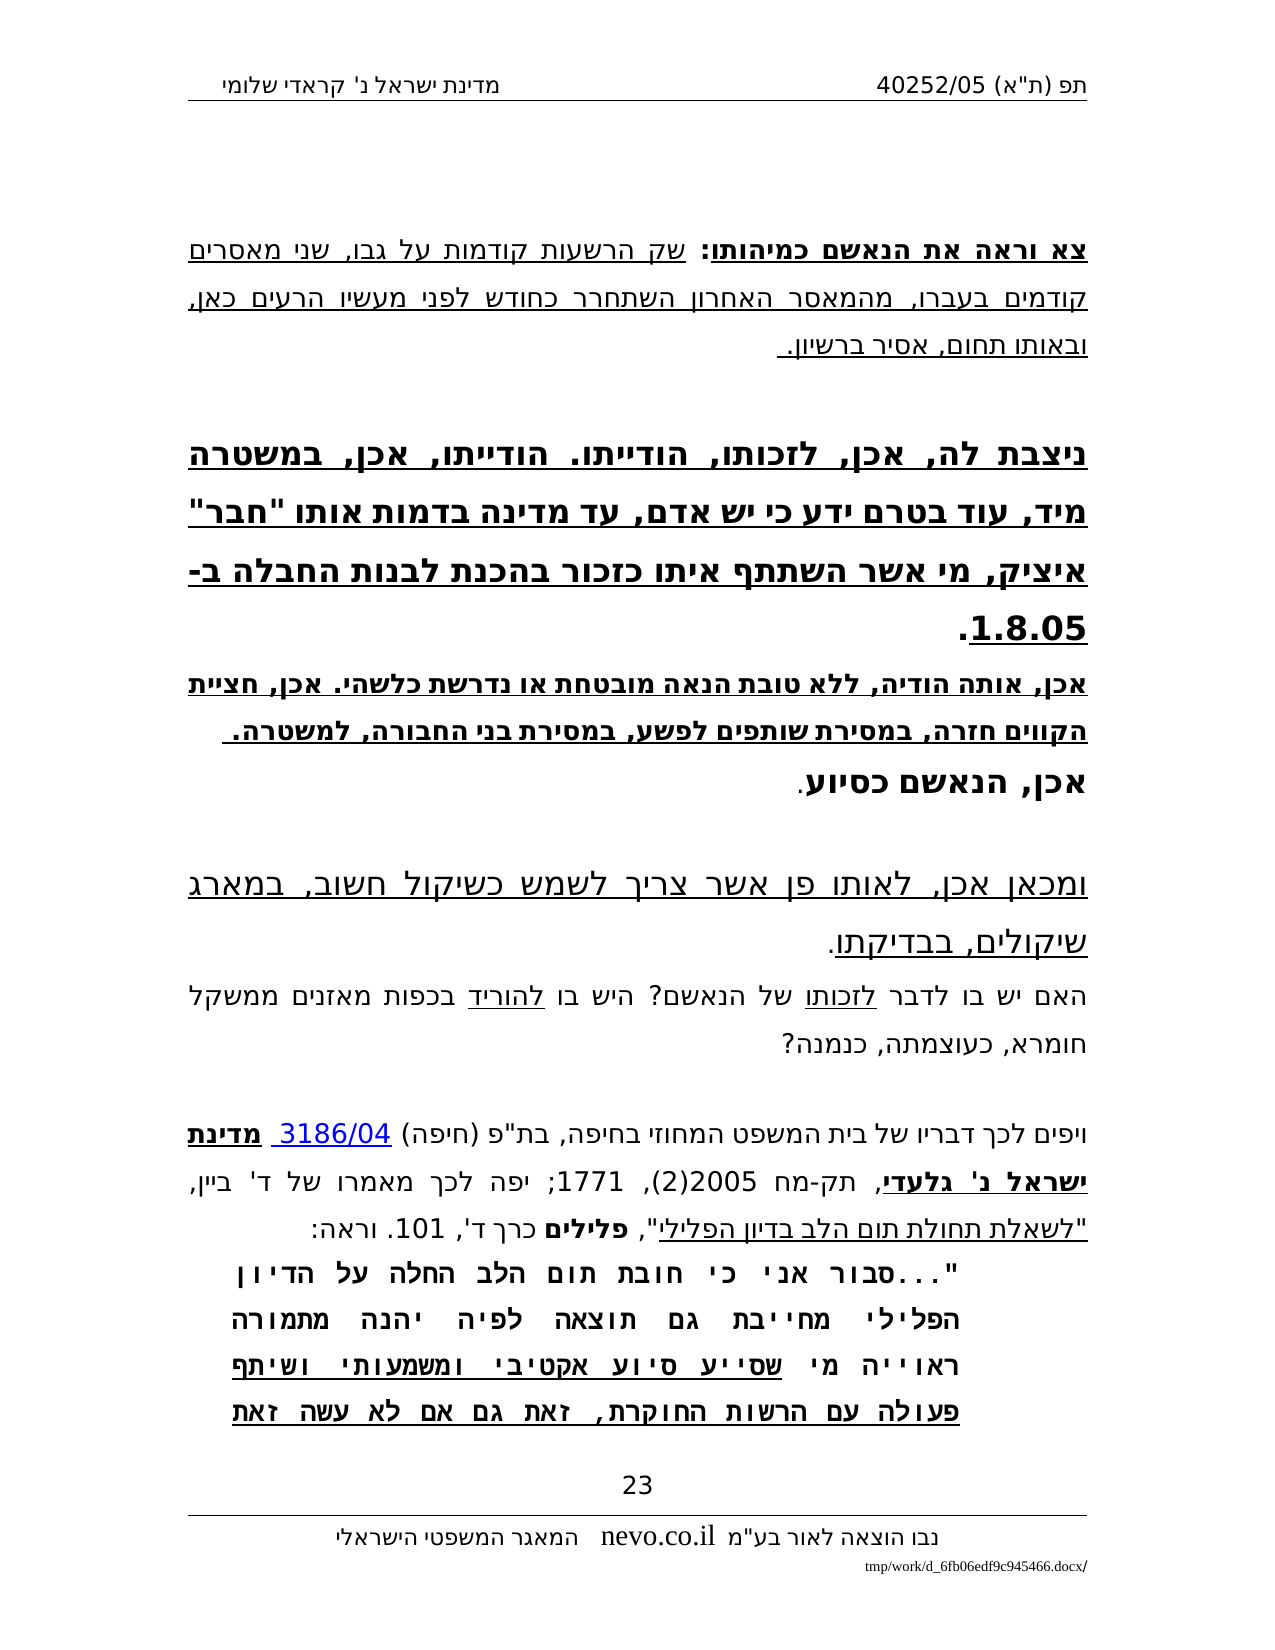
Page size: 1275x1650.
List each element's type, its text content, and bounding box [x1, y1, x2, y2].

text ניצבת לה, אכן, לזכותו, הודייתו. הודייתו, אכן, במשטרה מיד, עוד בטרם ידע כי יש אדם, עד מדינה בדמות אותו "חבר" איציק, מי אשר השתתף איתו כזכור בהכנת לבנות החבלה ב-1.8.05. [187, 434, 1087, 468]
text ניצבת לה, אכן, לזכותו, הודייתו. הודייתו, אכן, במשטרה מיד, עוד בטרם ידע כי יש אדם, עד מדינה בדמות אותו "חבר" איציק, מי אשר השתתף איתו כזכור בהכנת לבנות החבלה ב-1.8.05. [187, 586, 1087, 648]
text צא וראה את הנאשם כמיהותו: שק הרשעות קודמות על גבו, שני מאסרים קודמים בעברו, מהמאסר האחרון השתחרר כחודש לפני מעשיו הרעים כאן, ובאותו תחום, אסיר ברשיון. [187, 310, 1087, 361]
text אכן, הנאשם כסיוע. [187, 763, 1087, 802]
text ניצבת לה, אכן, לזכותו, הודייתו. הודייתו, אכן, במשטרה מיד, עוד בטרם ידע כי יש אדם, עד מדינה בדמות אותו "חבר" איציק, מי אשר השתתף איתו כזכור בהכנת לבנות החבלה ב-1.8.05. [187, 469, 1087, 526]
text ומכאן אכן, לאותו פן אשר צריך לשמש כשיקול חשוב, במארג שיקולים, בבדיקתו. [187, 864, 1087, 961]
text אכן, אותה הודיה, ללא טובת הנאה מובטחת או נדרשת כלשהי. אכן, חציית הקווים חזרה, במסירת שותפים לפשע, במסירת בני החבורה, למשטרה. [187, 668, 1087, 747]
text ניצבת לה, אכן, לזכותו, הודייתו. הודייתו, אכן, במשטרה מיד, עוד בטרם ידע כי יש אדם, עד מדינה בדמות אותו "חבר" איציק, מי אשר השתתף איתו כזכור בהכנת לבנות החבלה ב-1.8.05. [187, 527, 1087, 585]
text צא וראה את הנאשם כמיהותו: שק הרשעות קודמות על גבו, שני מאסרים קודמים בעברו, מהמאסר האחרון השתחרר כחודש לפני מעשיו הרעים כאן, ובאותו תחום, אסיר ברשיון. [187, 235, 1087, 309]
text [232, 1261, 960, 1424]
text ויפים לכך דבריו של בית המשפט המחוזי בחיפה, בת"פ (חיפה) 3186/04 מדינת ישראל נ' גלעדי, תק-מח 2005(2), 1771; יפה לכך מאמרו של ד' ביין, "לשאלת תחולת תום הלב בדיון הפלילי", פלילים כרך ד', 101. וראה: [187, 1118, 1087, 1245]
text האם יש בו לדבר לזכותו של הנאשם? היש בו להוריד בכפות מאזנים ממשקל חומרא, כעוצמתה, כנמנה? [187, 981, 1087, 1059]
